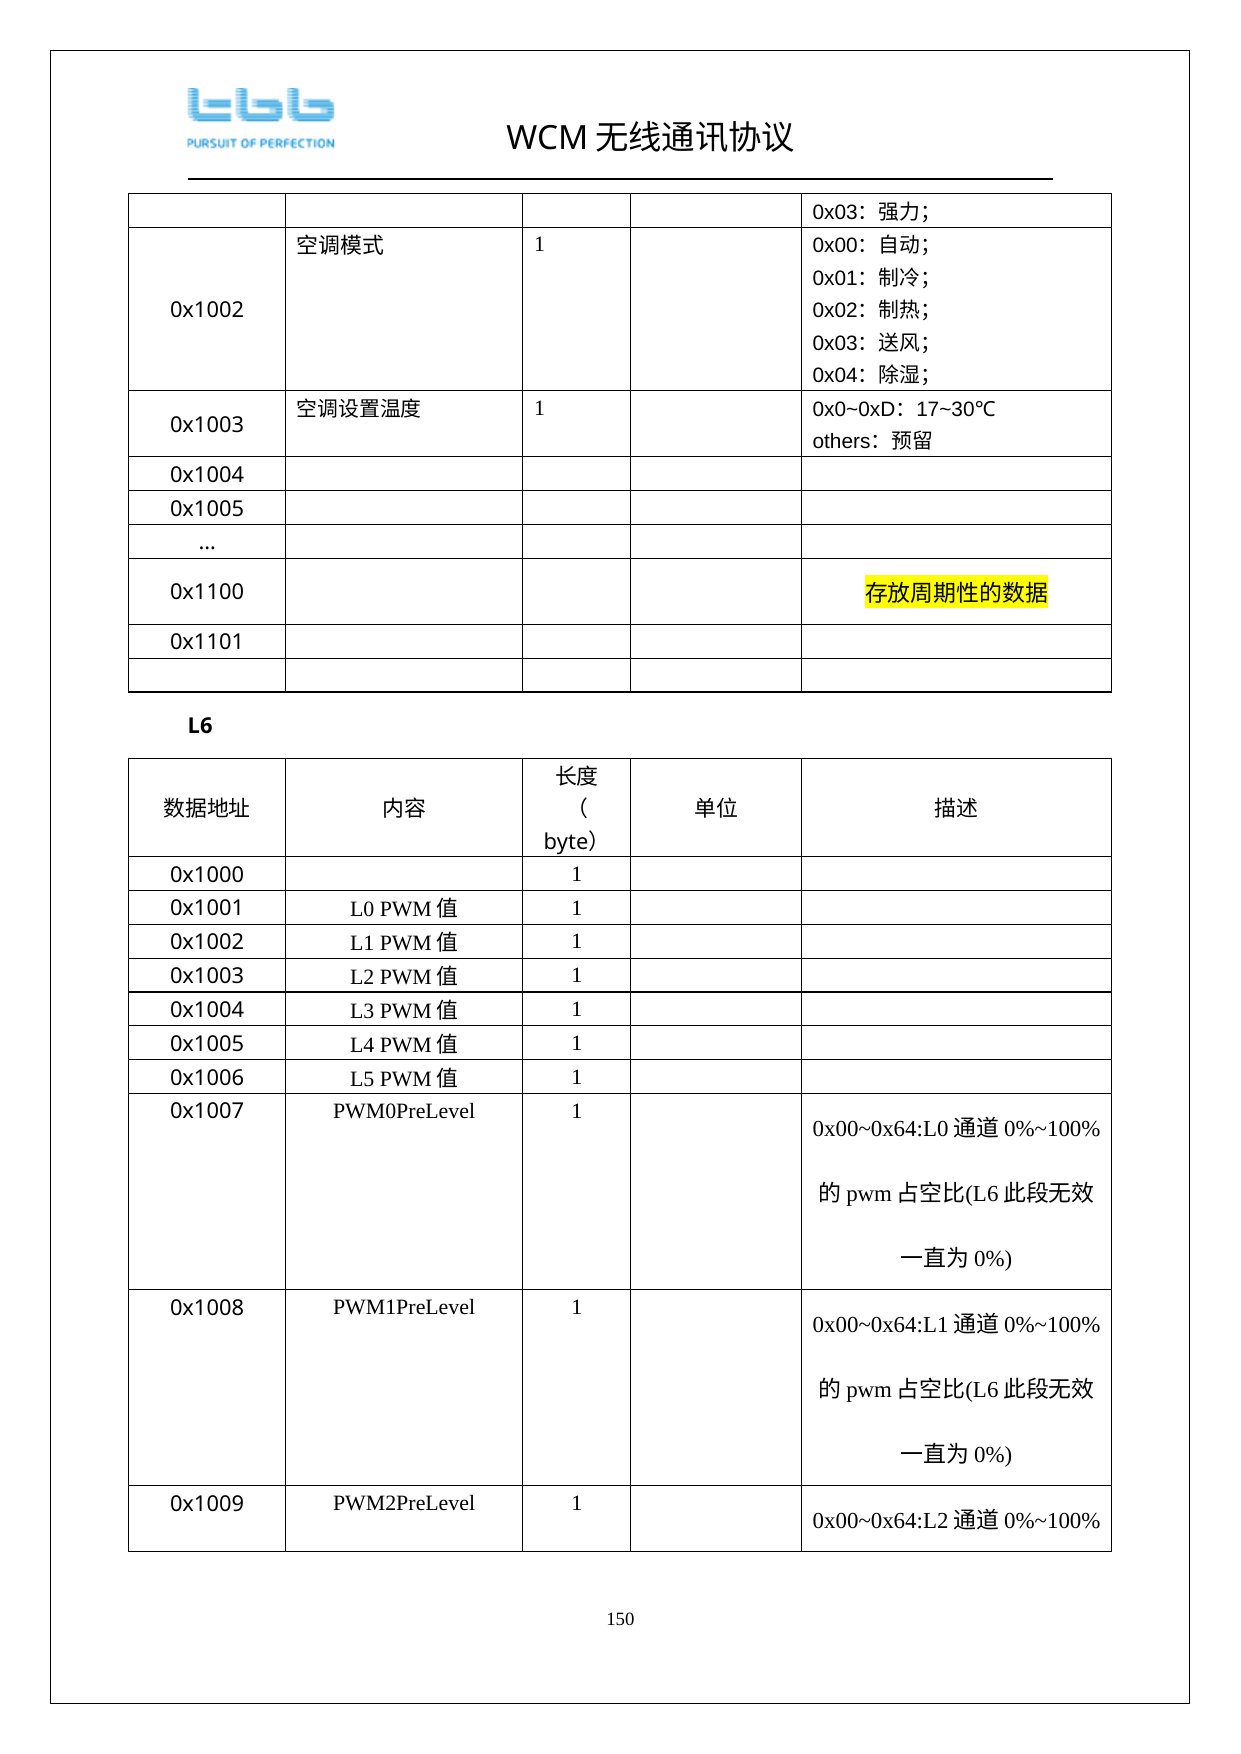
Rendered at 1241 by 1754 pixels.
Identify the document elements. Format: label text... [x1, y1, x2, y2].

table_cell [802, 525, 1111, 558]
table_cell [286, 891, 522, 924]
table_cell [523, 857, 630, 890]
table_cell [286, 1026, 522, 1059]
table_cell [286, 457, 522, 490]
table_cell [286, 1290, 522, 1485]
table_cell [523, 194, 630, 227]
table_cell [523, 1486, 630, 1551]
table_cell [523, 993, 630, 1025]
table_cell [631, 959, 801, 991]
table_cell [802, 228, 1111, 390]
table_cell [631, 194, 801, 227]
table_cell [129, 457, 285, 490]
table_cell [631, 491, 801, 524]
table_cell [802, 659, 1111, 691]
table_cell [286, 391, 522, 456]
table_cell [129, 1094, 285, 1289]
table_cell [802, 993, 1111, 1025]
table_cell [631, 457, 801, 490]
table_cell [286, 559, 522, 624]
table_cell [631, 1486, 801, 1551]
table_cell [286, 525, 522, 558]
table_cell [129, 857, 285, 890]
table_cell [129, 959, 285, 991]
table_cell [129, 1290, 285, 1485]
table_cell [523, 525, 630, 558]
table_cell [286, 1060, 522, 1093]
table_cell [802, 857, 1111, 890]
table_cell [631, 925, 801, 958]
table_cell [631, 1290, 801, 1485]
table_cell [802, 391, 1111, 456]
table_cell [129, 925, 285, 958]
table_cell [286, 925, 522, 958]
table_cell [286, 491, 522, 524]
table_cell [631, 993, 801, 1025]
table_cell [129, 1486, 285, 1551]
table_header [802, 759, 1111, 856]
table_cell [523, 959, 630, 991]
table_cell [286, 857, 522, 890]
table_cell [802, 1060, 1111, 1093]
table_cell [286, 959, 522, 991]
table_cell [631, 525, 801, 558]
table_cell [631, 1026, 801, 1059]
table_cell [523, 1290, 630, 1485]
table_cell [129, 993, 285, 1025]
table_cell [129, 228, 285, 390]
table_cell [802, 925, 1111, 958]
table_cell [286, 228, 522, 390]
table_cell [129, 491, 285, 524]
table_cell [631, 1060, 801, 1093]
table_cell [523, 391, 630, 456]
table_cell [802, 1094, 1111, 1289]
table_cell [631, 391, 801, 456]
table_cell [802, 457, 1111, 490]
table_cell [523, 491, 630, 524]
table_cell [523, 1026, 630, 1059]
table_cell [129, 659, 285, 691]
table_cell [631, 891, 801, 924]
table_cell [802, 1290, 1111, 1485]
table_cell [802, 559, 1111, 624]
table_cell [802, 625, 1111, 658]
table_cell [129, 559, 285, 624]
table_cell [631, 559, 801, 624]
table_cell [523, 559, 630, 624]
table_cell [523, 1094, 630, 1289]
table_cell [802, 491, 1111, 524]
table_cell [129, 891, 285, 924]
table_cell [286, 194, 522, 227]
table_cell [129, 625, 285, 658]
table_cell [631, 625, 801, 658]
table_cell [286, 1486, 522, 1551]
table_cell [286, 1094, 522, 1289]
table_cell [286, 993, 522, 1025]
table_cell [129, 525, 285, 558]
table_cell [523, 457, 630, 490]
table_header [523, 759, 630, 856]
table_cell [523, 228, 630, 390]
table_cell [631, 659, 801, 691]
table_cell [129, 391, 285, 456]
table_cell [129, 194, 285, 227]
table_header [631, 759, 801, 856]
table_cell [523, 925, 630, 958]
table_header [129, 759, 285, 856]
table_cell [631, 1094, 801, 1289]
subtitle L6 [187, 709, 1053, 741]
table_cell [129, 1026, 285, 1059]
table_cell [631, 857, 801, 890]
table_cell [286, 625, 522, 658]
picture [187, 88, 336, 150]
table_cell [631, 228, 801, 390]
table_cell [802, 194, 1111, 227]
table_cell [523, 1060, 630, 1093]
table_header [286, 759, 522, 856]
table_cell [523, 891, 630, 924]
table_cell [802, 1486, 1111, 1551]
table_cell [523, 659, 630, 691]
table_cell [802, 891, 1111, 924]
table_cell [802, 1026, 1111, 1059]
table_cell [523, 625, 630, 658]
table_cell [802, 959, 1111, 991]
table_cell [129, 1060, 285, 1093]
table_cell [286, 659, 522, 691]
